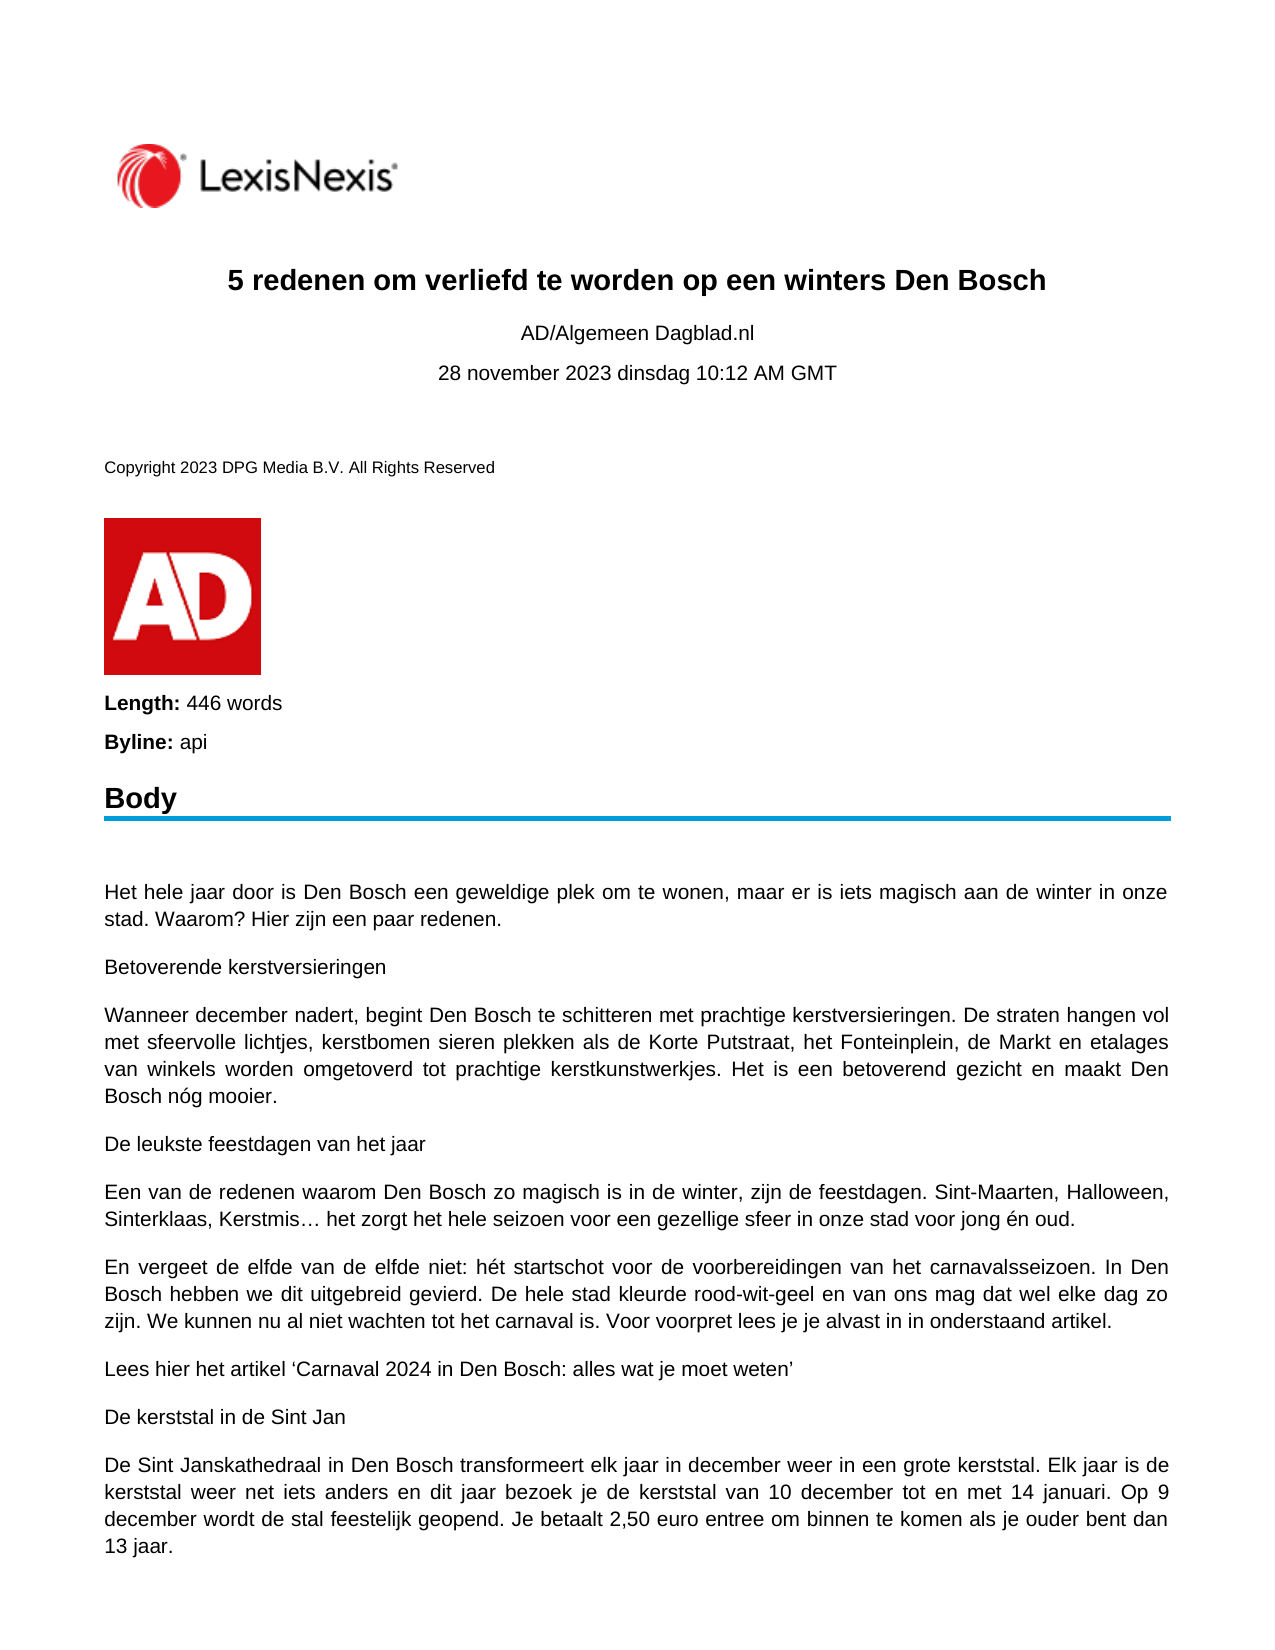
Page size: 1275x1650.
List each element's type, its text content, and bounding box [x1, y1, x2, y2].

text Copyright 2023 DPG Media B.V. All Rights Reserved [104, 426, 1171, 477]
text De kerststal in de Sint Jan [104, 1402, 1171, 1429]
picture [104, 144, 412, 208]
text Wanneer december nadert, begint Den Bosch te schitteren met prachtige kerstversieringen. De straten hangen vol met sfeervolle lichtjes, kerstbomen sieren plekken als de Korte Putstraat, het Fonteinplein, de Markt en etalages van winkels worden omgetoverd tot prachtige kerstkunstwerkjes. Het is een betoverend gezicht en maakt Den Bosch nóg mooier. [104, 999, 1171, 1108]
text Het hele jaar door is Den Bosch een geweldige plek om te wonen, maar er is iets magisch aan de winter in onze stad. Waarom? Hier zijn een paar redenen. [104, 877, 1171, 931]
text 28 november 2023 dinsdag 10:12 AM GMT [104, 357, 1171, 384]
text Een van de redenen waarom Den Bosch zo magisch is in de winter, zijn de feestdagen. Sint-Maarten, Halloween, Sinterklaas, Kerstmis… het zorgt het hele seizoen voor een gezellige sfeer in onze stad voor jong én oud. [104, 1177, 1171, 1231]
text Byline: api [104, 727, 1171, 754]
text De Sint Janskathedraal in Den Bosch transformeert elk jaar in december weer in een grote kerststal. Elk jaar is de kerststal weer net iets anders en dit jaar bezoek je de kerststal van 10 december tot en met 14 januari. Op 9 december wordt de stal feestelijk geopend. Je betaalt 2,50 euro entree om binnen te komen als je ouder bent dan 13 jaar. [104, 1449, 1171, 1558]
text Body [104, 779, 1171, 814]
text Length: 446 words [104, 687, 1171, 714]
subtitle 5 redenen om verliefd te worden op een winters Den Bosch [104, 261, 1171, 297]
text AD/Algemeen Dagblad.nl [104, 318, 1171, 345]
text En vergeet de elfde van de elfde niet: hét startschot voor de voorbereidingen van het carnavalsseizoen. In Den Bosch hebben we dit uitgebreid gevierd. De hele stad kleurde rood-wit-geel en van ons mag dat wel elke dag zo zijn. We kunnen nu al niet wachten tot het carnaval is. Voor voorpret lees je je alvast in in onderstaand artikel. [104, 1252, 1171, 1333]
text De leukste feestdagen van het jaar [104, 1129, 1171, 1156]
text Betoverende kerstversieringen [104, 952, 1171, 979]
text Lees hier het artikel ‘Carnaval 2024 in Den Bosch: alles wat je moet weten’ [104, 1354, 1171, 1381]
picture [104, 518, 261, 675]
